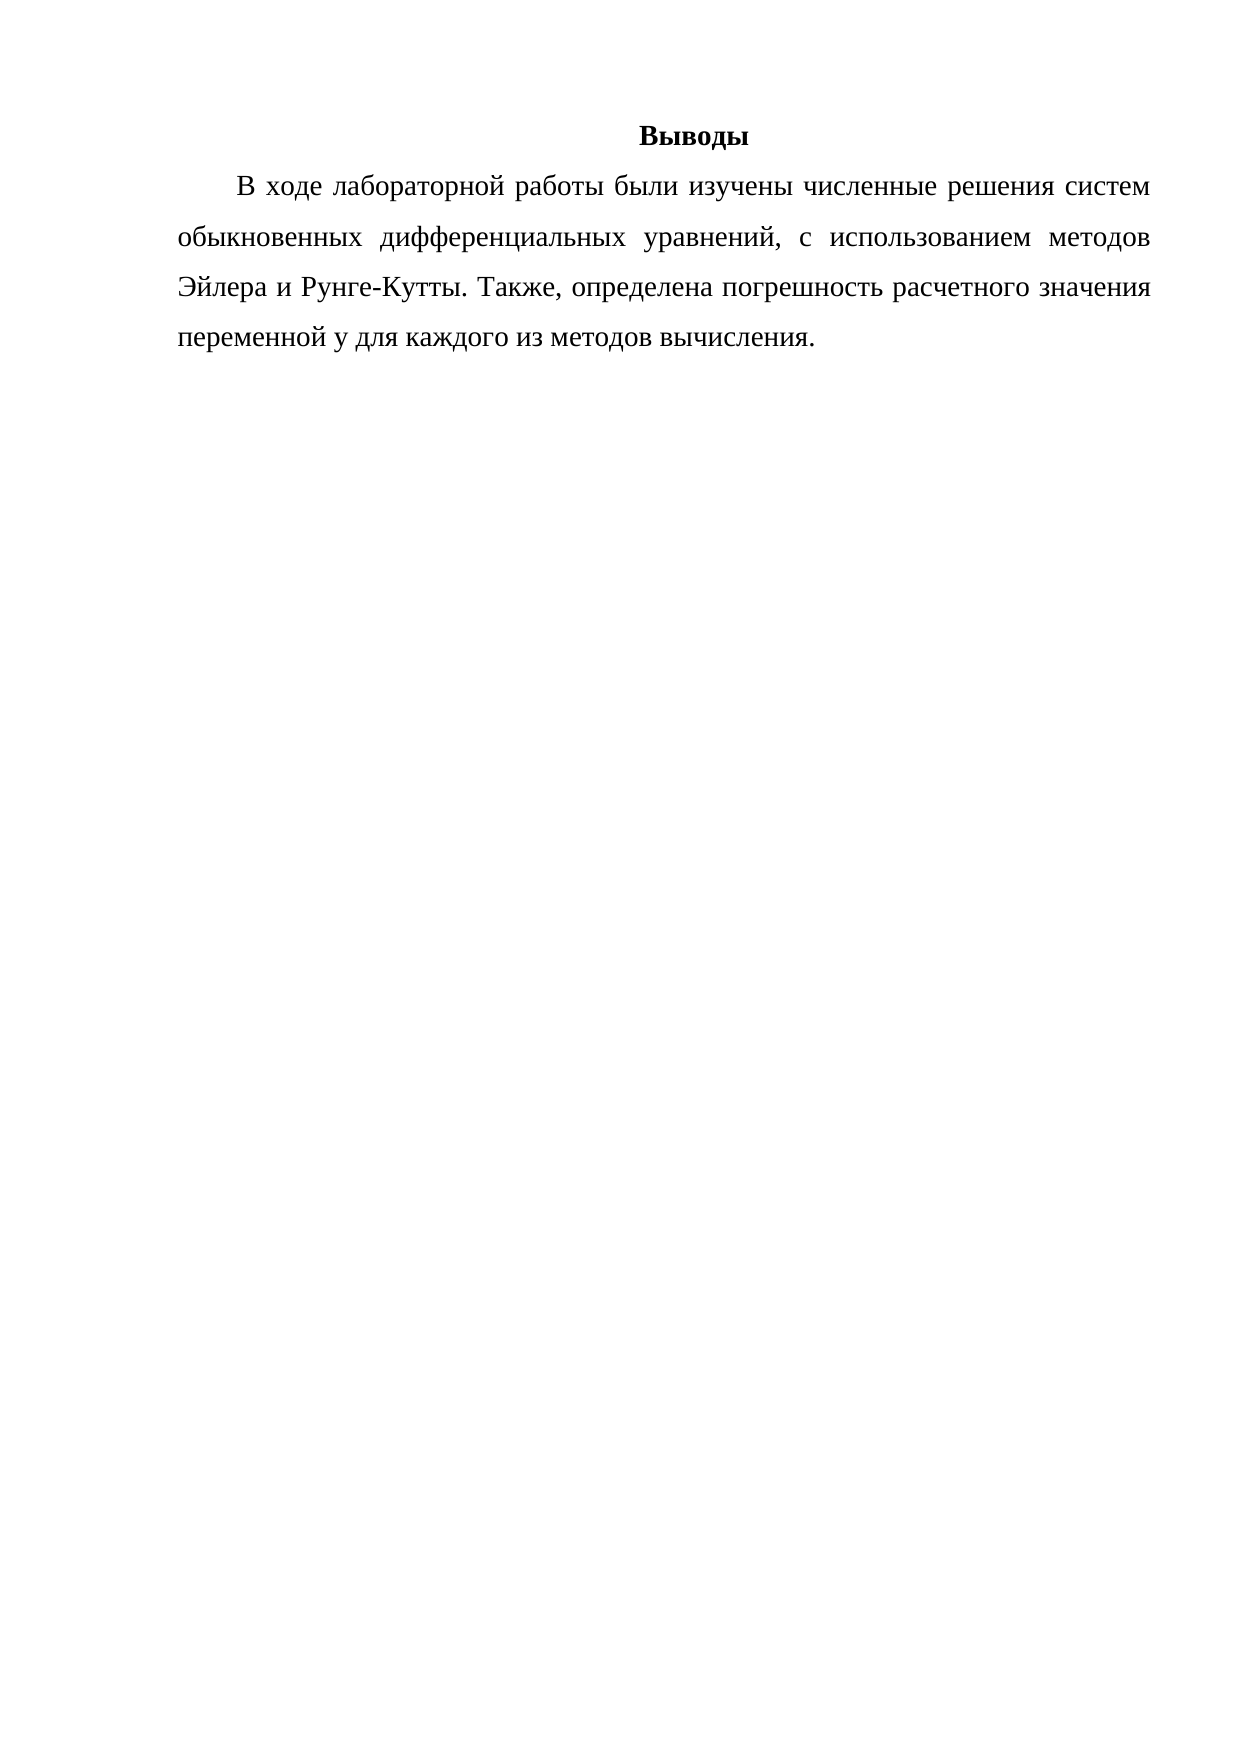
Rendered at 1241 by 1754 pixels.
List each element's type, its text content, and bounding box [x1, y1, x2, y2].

text В ходе лабораторной работы были изучены численные решения систем обыкновенных дифференциальных уравнений, с использованием методов Эйлера и Рунге-Кутты. Также, определена погрешность расчетного значения переменной y для каждого из методов вычисления. [177, 168, 1152, 353]
text Выводы [177, 118, 1152, 152]
